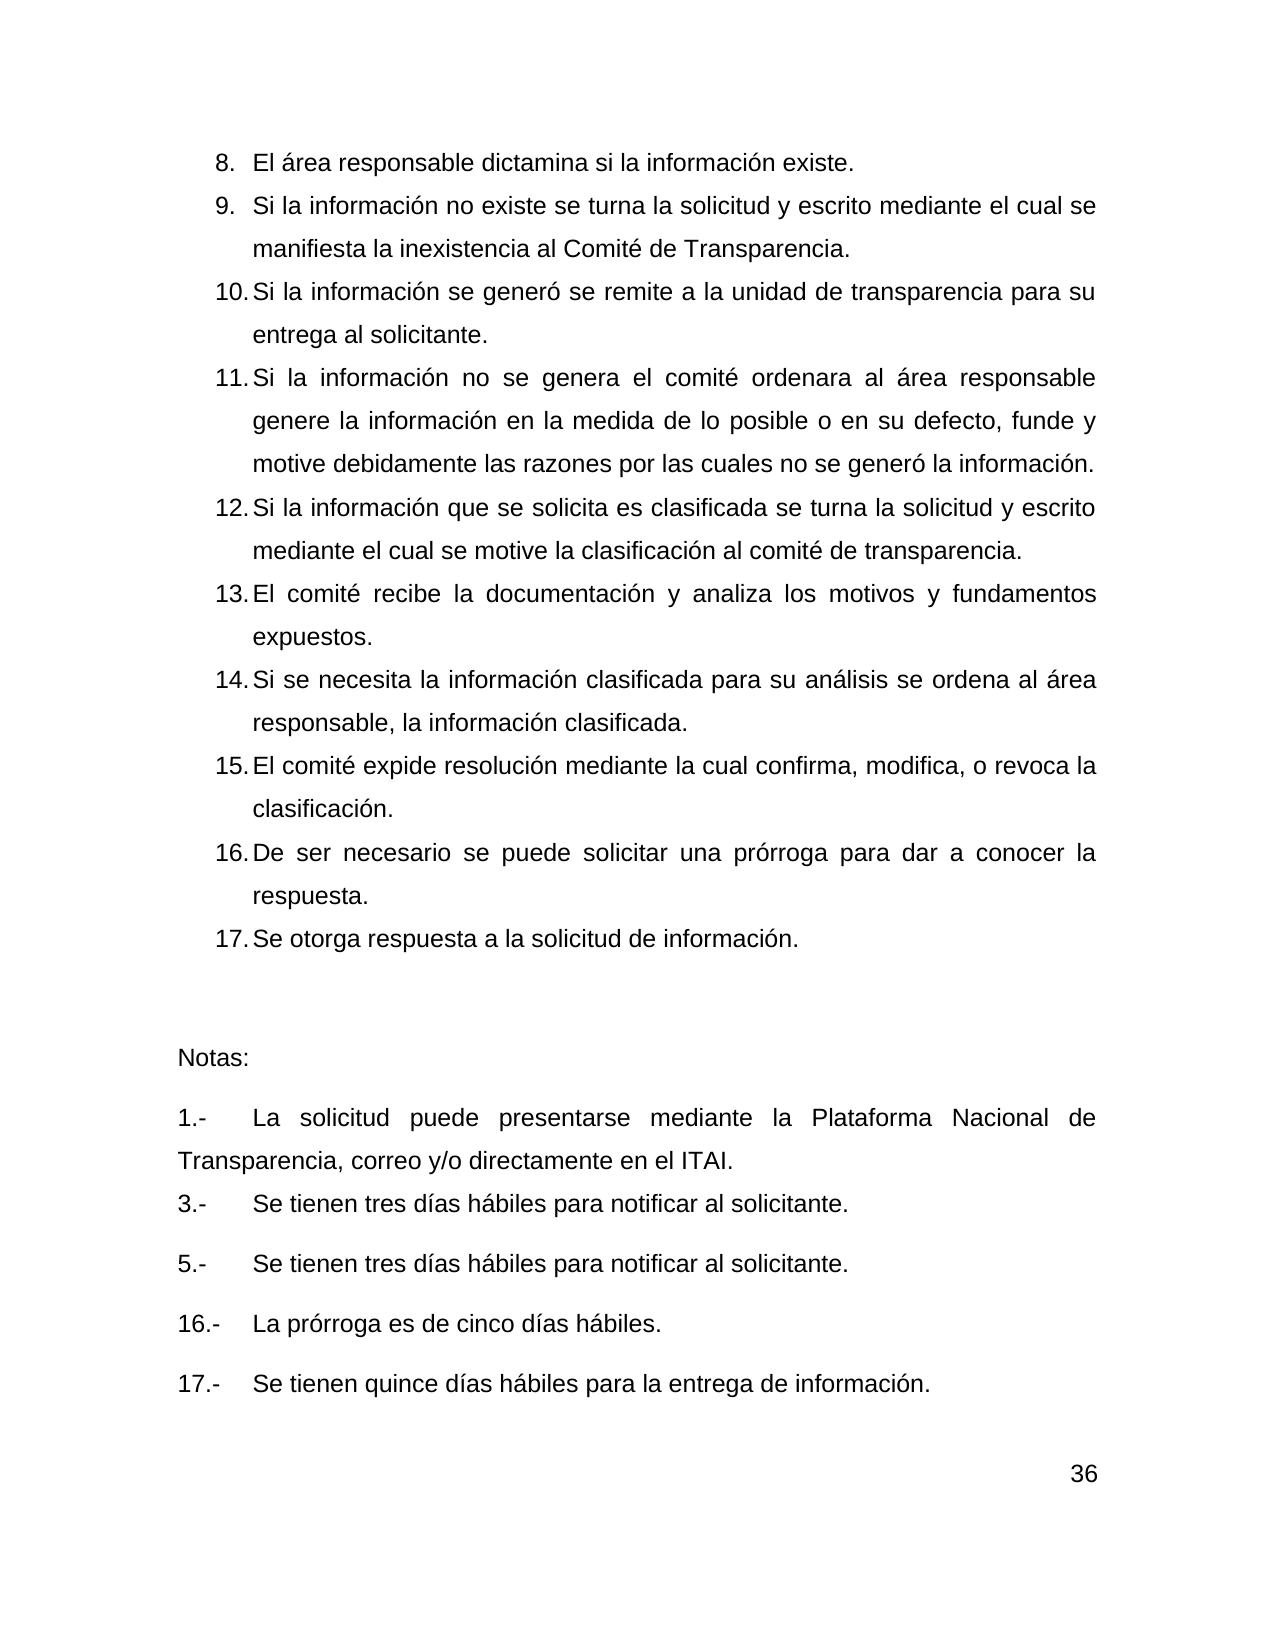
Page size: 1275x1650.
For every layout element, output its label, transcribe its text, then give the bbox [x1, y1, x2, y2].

text 5.- Se tienen tres días hábiles para notificar al solicitante. [177, 1249, 1098, 1278]
list 3.- Se tienen tres días hábiles para notificar al solicitante. [177, 1189, 1098, 1218]
list De ser necesario se puede solicitar una prórroga para dar a conocer la respuesta. [215, 838, 1098, 909]
list Si la información no se genera el comité ordenara al área responsable genere la información en la medida de lo posible o en su defecto, funde y motive debidamente las razones por las cuales no se generó la información. [215, 363, 1098, 478]
list Si la información que se solicita es clasificada se turna la solicitud y escrito mediante el cual se motive la clasificación al comité de transparencia. [215, 493, 1098, 564]
list Si se necesita la información clasificada para su análisis se ordena al área responsable, la información clasificada. [215, 665, 1098, 737]
list El área responsable dictamina si la información existe. [215, 148, 1098, 176]
list El comité recibe la documentación y analiza los motivos y fundamentos expuestos. [215, 579, 1098, 651]
text 17.- Se tienen quince días hábiles para la entrega de información. [177, 1369, 1098, 1398]
list El comité expide resolución mediante la cual confirma, modifica, o revoca la clasificación. [215, 751, 1098, 823]
list Se otorga respuesta a la solicitud de información. [215, 924, 1098, 953]
list Si la información no existe se turna la solicitud y escrito mediante el cual se manifiesta la inexistencia al Comité de Transparencia. [215, 191, 1098, 263]
list Si la información se generó se remite a la unidad de transparencia para su entrega al solicitante. [215, 277, 1098, 349]
list 1.- La solicitud puede presentarse mediante la Plataforma Nacional de Transparencia, correo y/o directamente en el ITAI. [177, 1103, 1098, 1175]
text 16.- La prórroga es de cinco días hábiles. [177, 1309, 1098, 1338]
text Notas: [177, 1043, 1098, 1072]
